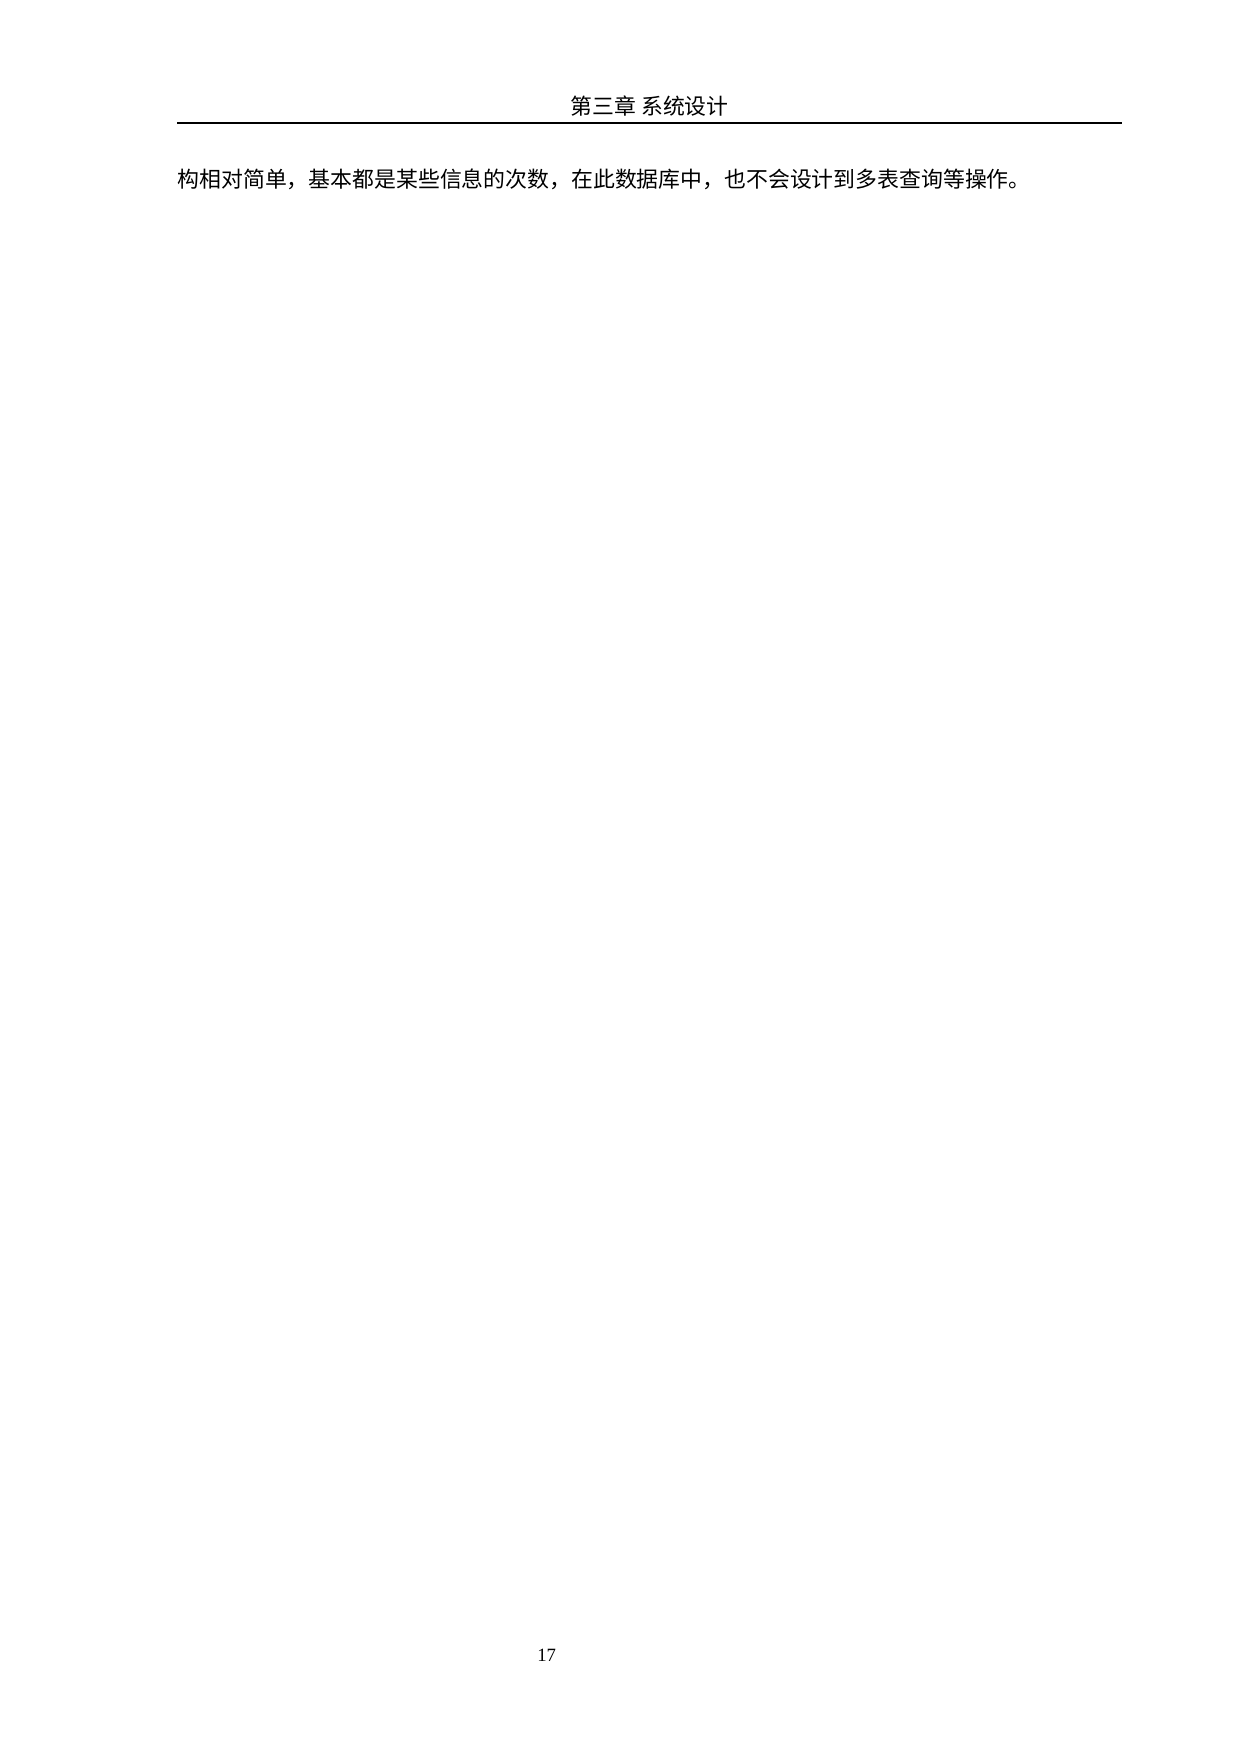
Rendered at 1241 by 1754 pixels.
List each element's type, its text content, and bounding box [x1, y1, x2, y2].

text 以上就是此系统用到的表，因为此数据库的目的主要是为统计图生成模块提供数据，所以表结构相对简单，基本都是某些信息的次数，在此数据库中，也不会设计到多表查询等操作。 [177, 162, 1122, 194]
